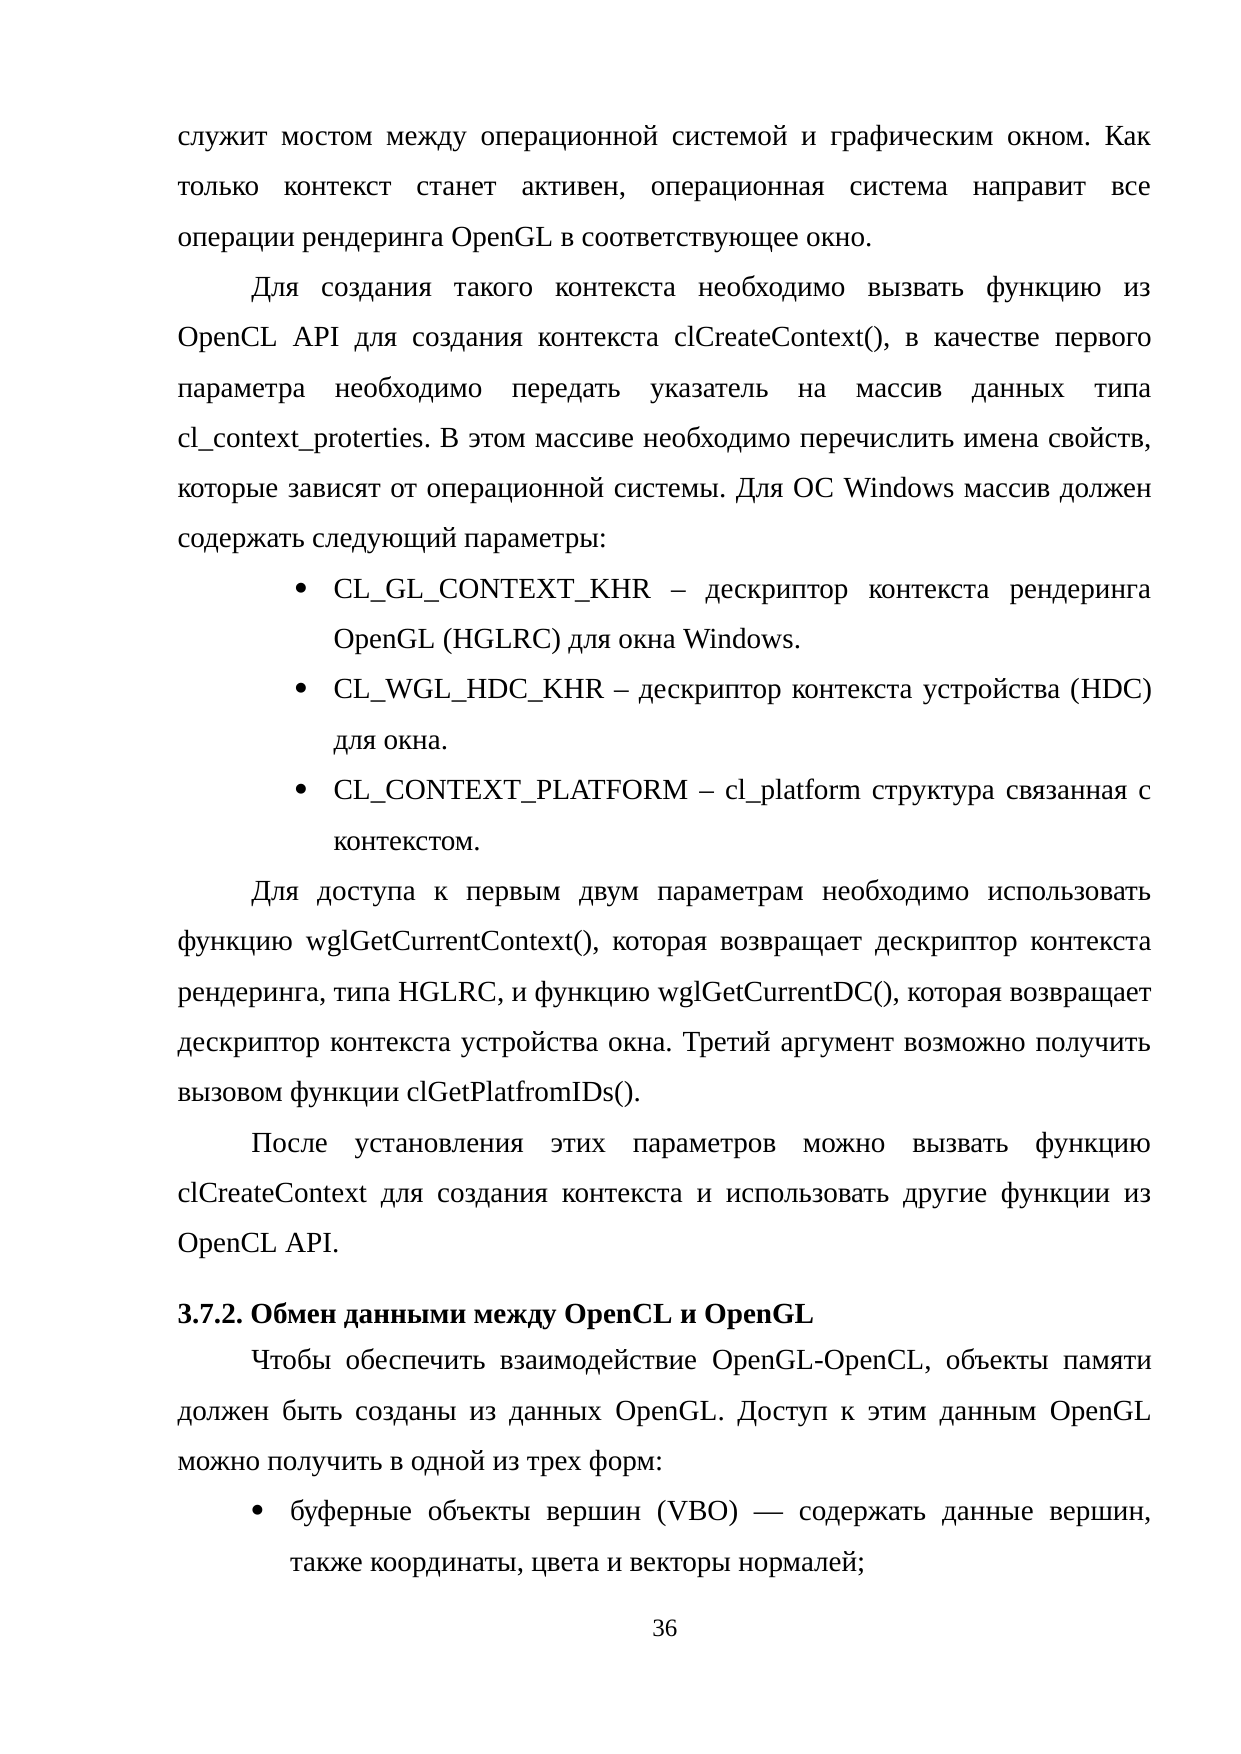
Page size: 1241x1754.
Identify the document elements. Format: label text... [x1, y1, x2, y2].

text Для доступа к первым двум параметрам необходимо использовать функцию wglGetCurrentContext(), которая возвращает дескриптор контекста рендеринга, типа HGLRC, и функцию wglGetCurrentDC(), которая возвращает дескриптор контекста устройства окна. Третий аргумент возможно получить вызовом функции clGetPlatfromIDs(). [177, 873, 1152, 1108]
list CL_CONTEXT_PLATFORM – cl_platform структура связанная с контекстом. [296, 772, 1152, 856]
subtitle 3.7.2. Обмен данными между OpenCL и OpenGL [177, 1296, 1152, 1330]
text После установления этих параметров можно вызвать функцию clCreateContext для создания контекста и использовать другие функции из OpenCL API. [177, 1125, 1152, 1259]
list CL_WGL_HDC_KHR – дескриптор контекста устройства (HDC) для окна. [296, 672, 1152, 756]
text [177, 118, 1152, 252]
list буферные объекты вершин (VBO) — содержать данные вершин, также координаты, цвета и векторы нормалей; [252, 1493, 1152, 1577]
text Чтобы обеспечить взаимодействие OpenGL-OpenCL, объекты памяти должен быть созданы из данных OpenGL. Доступ к этим данным OpenGL можно получить в одной из трех форм: [177, 1342, 1152, 1477]
list CL_GL_CONTEXT_KHR – дескриптор контекста рендеринга OpenGL (HGLRC) для окна Windows. [296, 571, 1152, 655]
text Для создания такого контекста необходимо вызвать функцию из OpenCL API для создания контекста clCreateContext(), в качестве первого параметра необходимо передать указатель на массив данных типа cl_context_proterties. В этом массиве необходимо перечислить имена свойств, которые зависят от операционной системы. Для ОС Windows массив должен содержать следующий параметры: [177, 269, 1152, 554]
